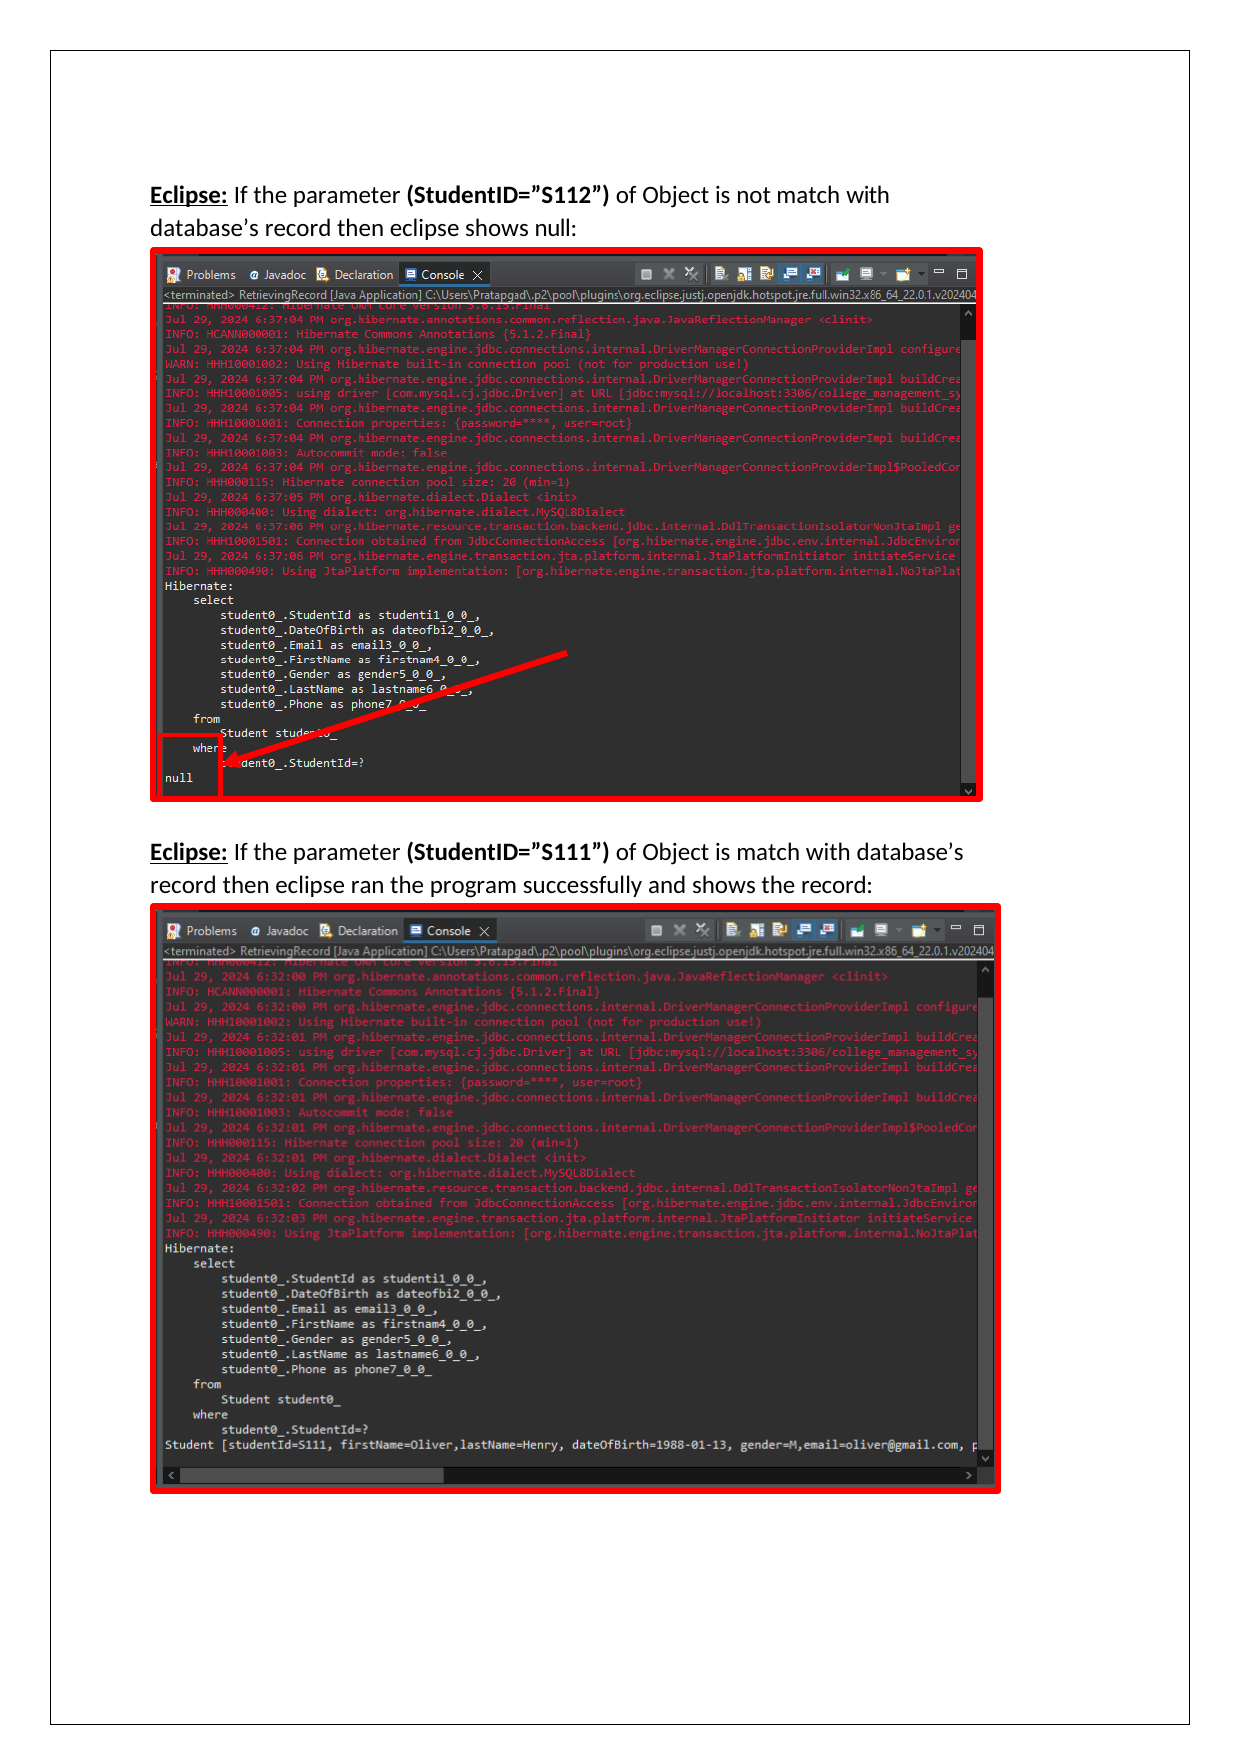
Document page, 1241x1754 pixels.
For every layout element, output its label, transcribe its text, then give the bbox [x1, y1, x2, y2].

text Eclipse: If the parameter (StudentID=”S111”) of Object is match with database’s [150, 836, 1096, 867]
picture [162, 737, 218, 796]
picture [156, 254, 976, 796]
text record then eclipse ran the program successfully and shows the record: [150, 869, 1096, 900]
text Eclipse: If the parameter (StudentID=”S112”) of Object is not match with [150, 179, 1096, 209]
text database’s record then eclipse shows null: [150, 212, 1096, 242]
picture [156, 910, 995, 1488]
